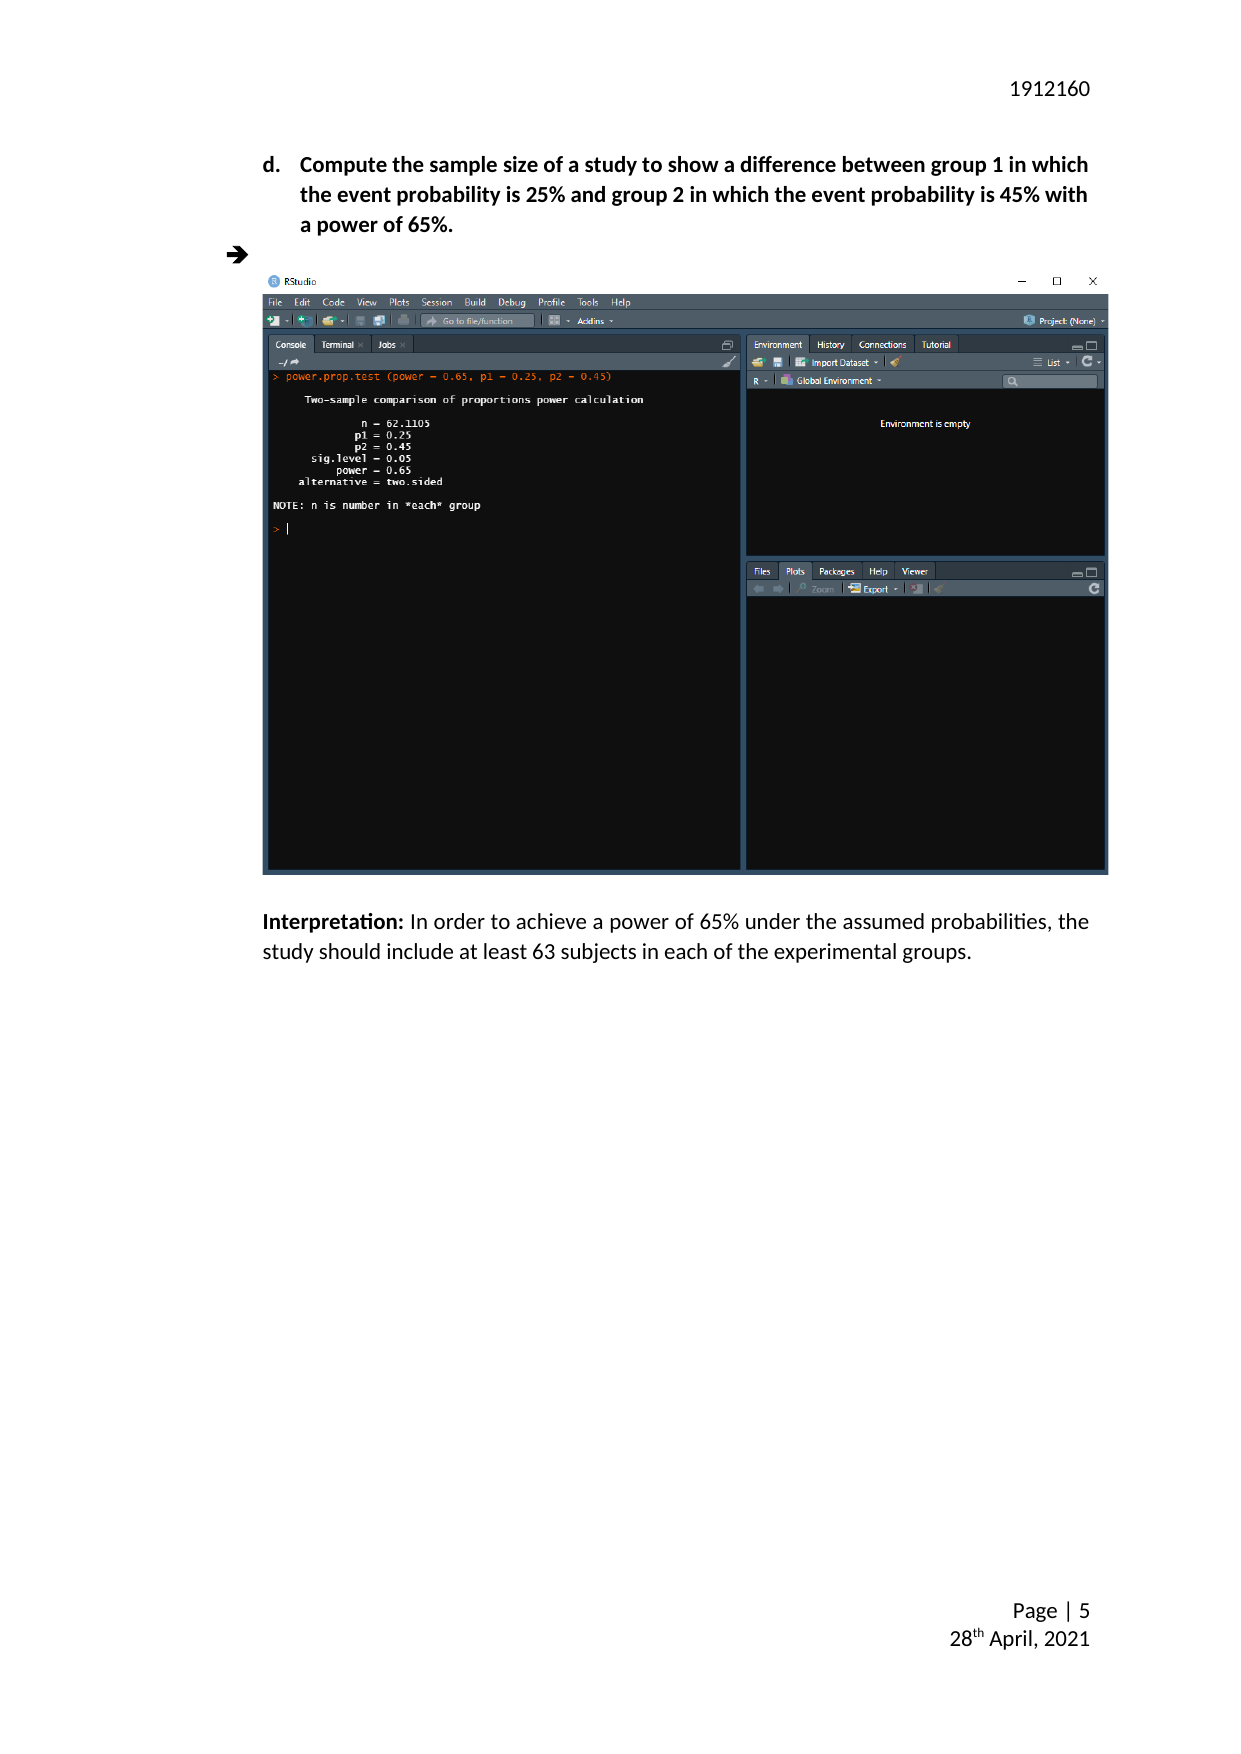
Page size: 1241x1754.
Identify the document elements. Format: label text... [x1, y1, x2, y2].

picture [262, 270, 1109, 875]
list Compute the sample size of a study to show a difference between group 1 in which the event probability is 25% and group 2 in which the event probability is 45% with a power of 65%. [262, 150, 1090, 238]
list Interpretation: In order to achieve a power of 65% under the assumed probabilities, the study should include at least 63 subjects in each of the experimental groups. [262, 907, 1090, 965]
